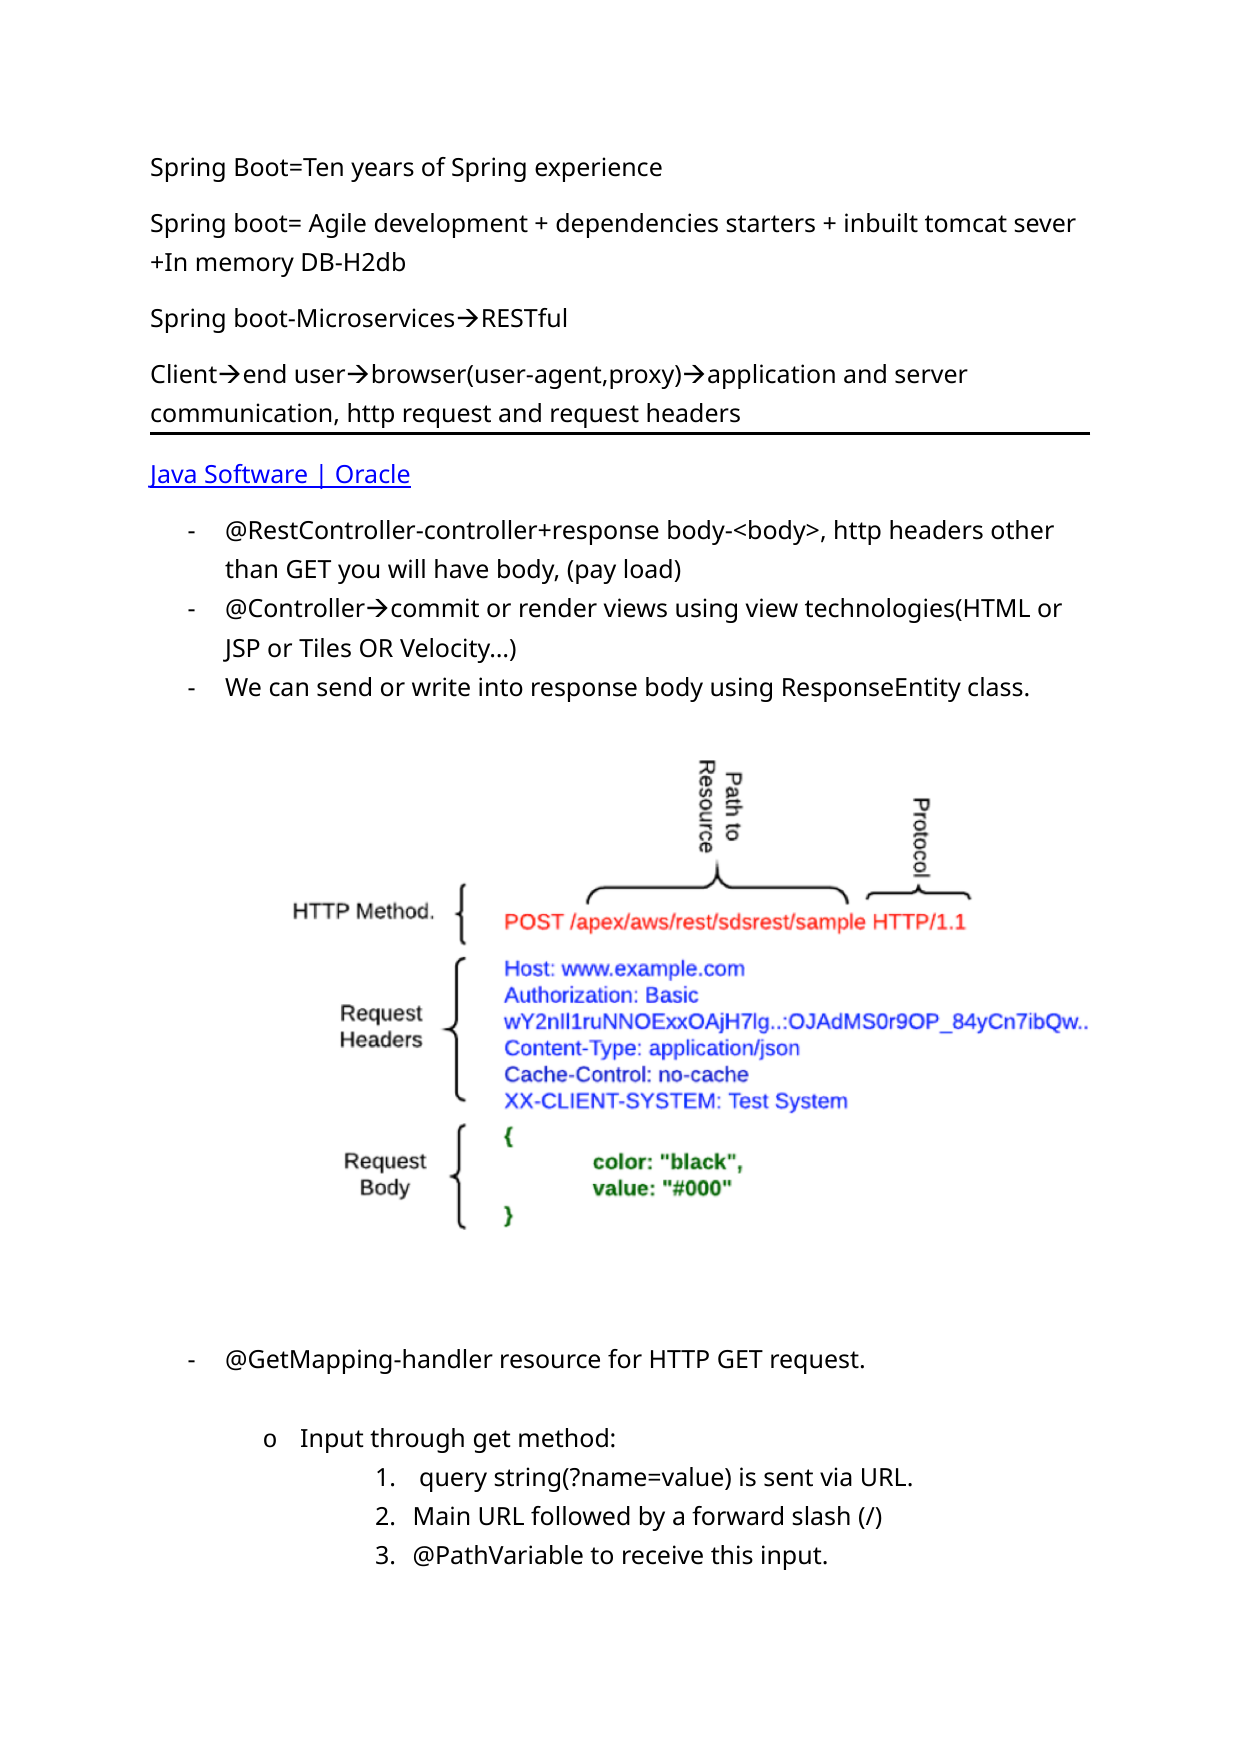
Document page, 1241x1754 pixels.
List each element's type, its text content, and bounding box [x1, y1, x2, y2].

list Main URL followed by a forward slash (/) [375, 1499, 1090, 1533]
list @Controllercommit or render views using view technologies(HTML or JSP or Tiles OR Velocity…) [187, 591, 1090, 664]
list @GetMapping-handler resource for HTTP GET request. [187, 1342, 1090, 1376]
text Spring Boot=Ten years of Spring experience [150, 150, 1090, 184]
list Input through get method: [262, 1420, 1090, 1454]
list @PathVariable to receive this input. [375, 1538, 1090, 1572]
text Java Software | Oracle [150, 457, 1090, 491]
list query string(?name=value) is sent via URL. [375, 1460, 1090, 1494]
text Clientend userbrowser(user-agent,proxy)application and server communication, http request and request headers [150, 357, 1090, 432]
picture [225, 708, 1166, 1298]
text Spring boot= Agile development + dependencies starters + inbuilt tomcat sever +In memory DB-H2db [150, 206, 1090, 279]
text Spring boot-MicroservicesRESTful [150, 301, 1090, 335]
list @RestController-controller+response body-<body>, http headers other than GET you will have body, (pay load) [187, 513, 1090, 586]
